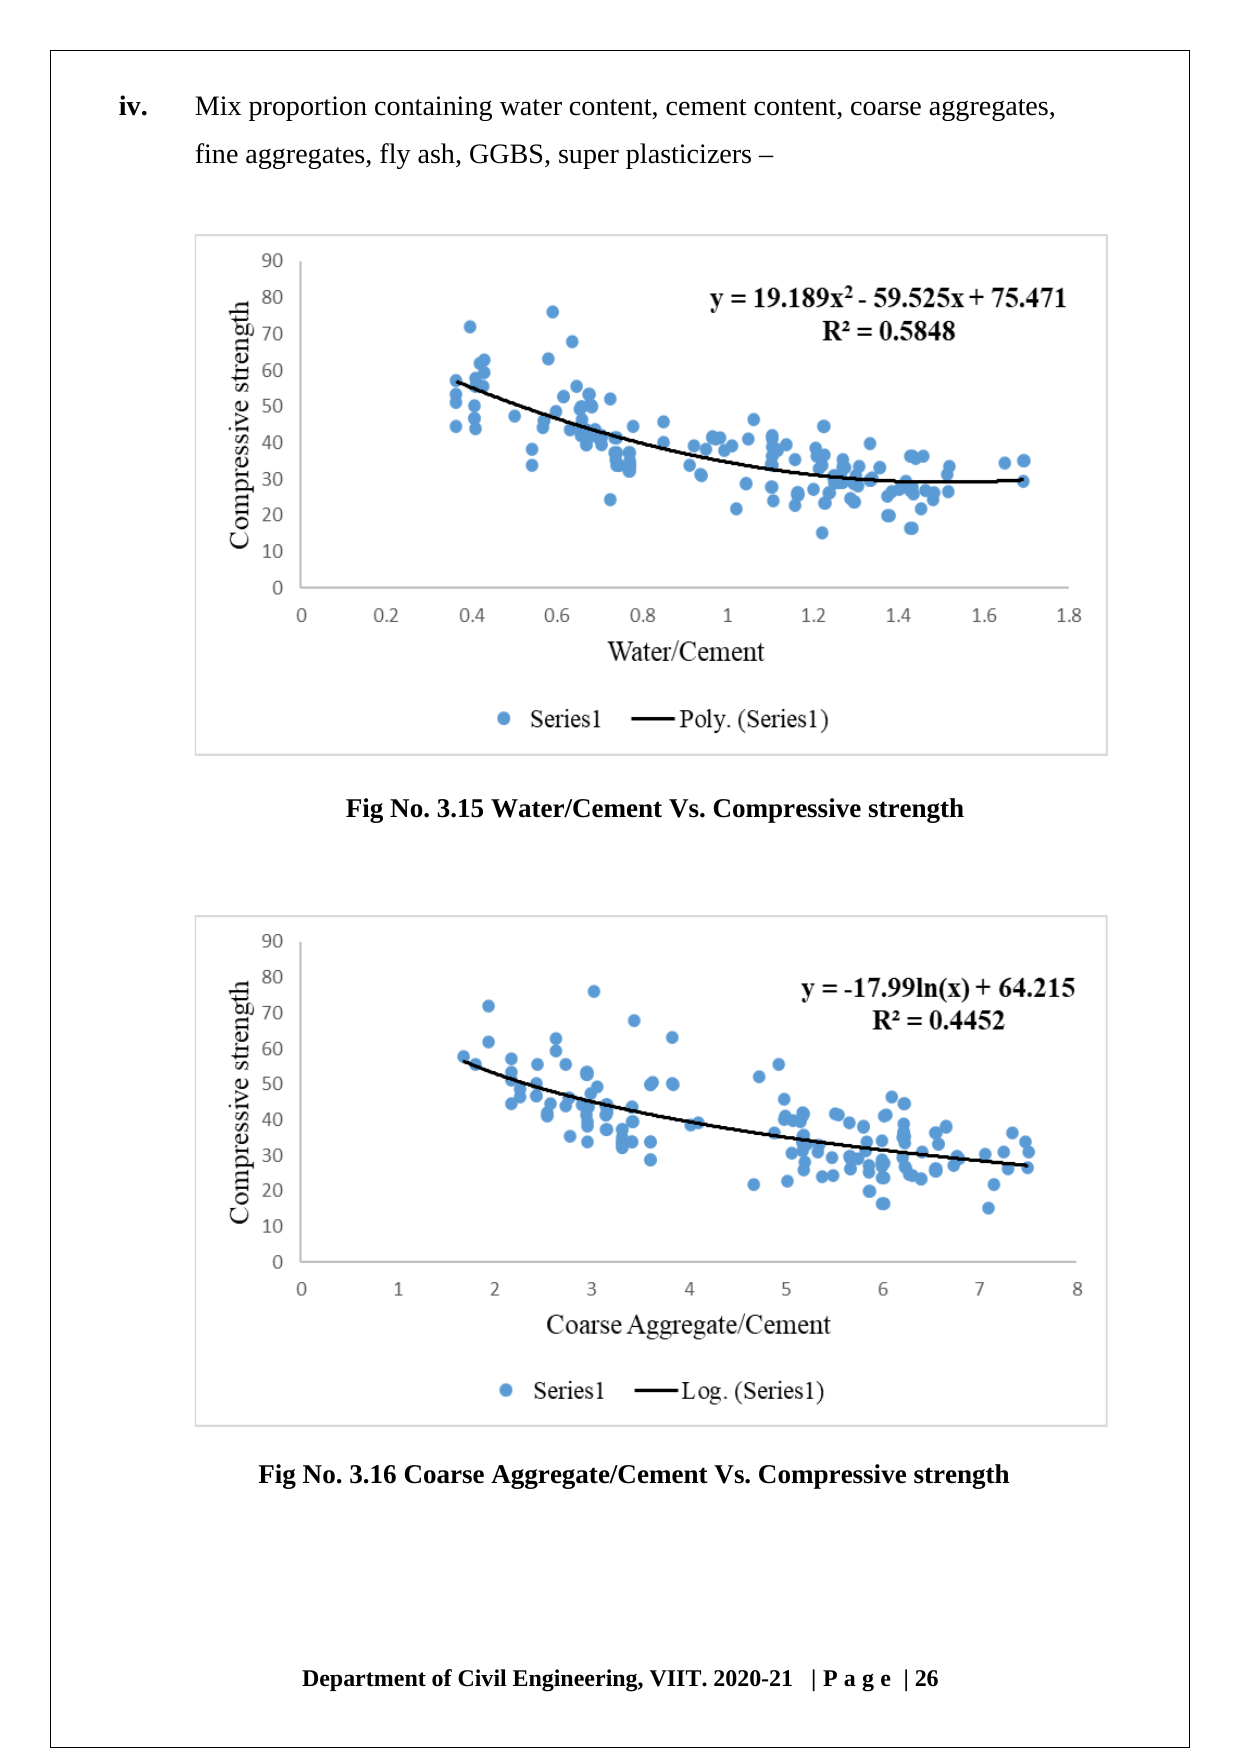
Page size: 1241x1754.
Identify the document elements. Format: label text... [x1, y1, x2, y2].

list Mix proportion containing water content, cement content, coarse aggregates, fine aggregates, fly ash, GGBS, super plasticizers – [148, 89, 1093, 169]
picture [194, 234, 1108, 756]
picture [194, 915, 1108, 1427]
